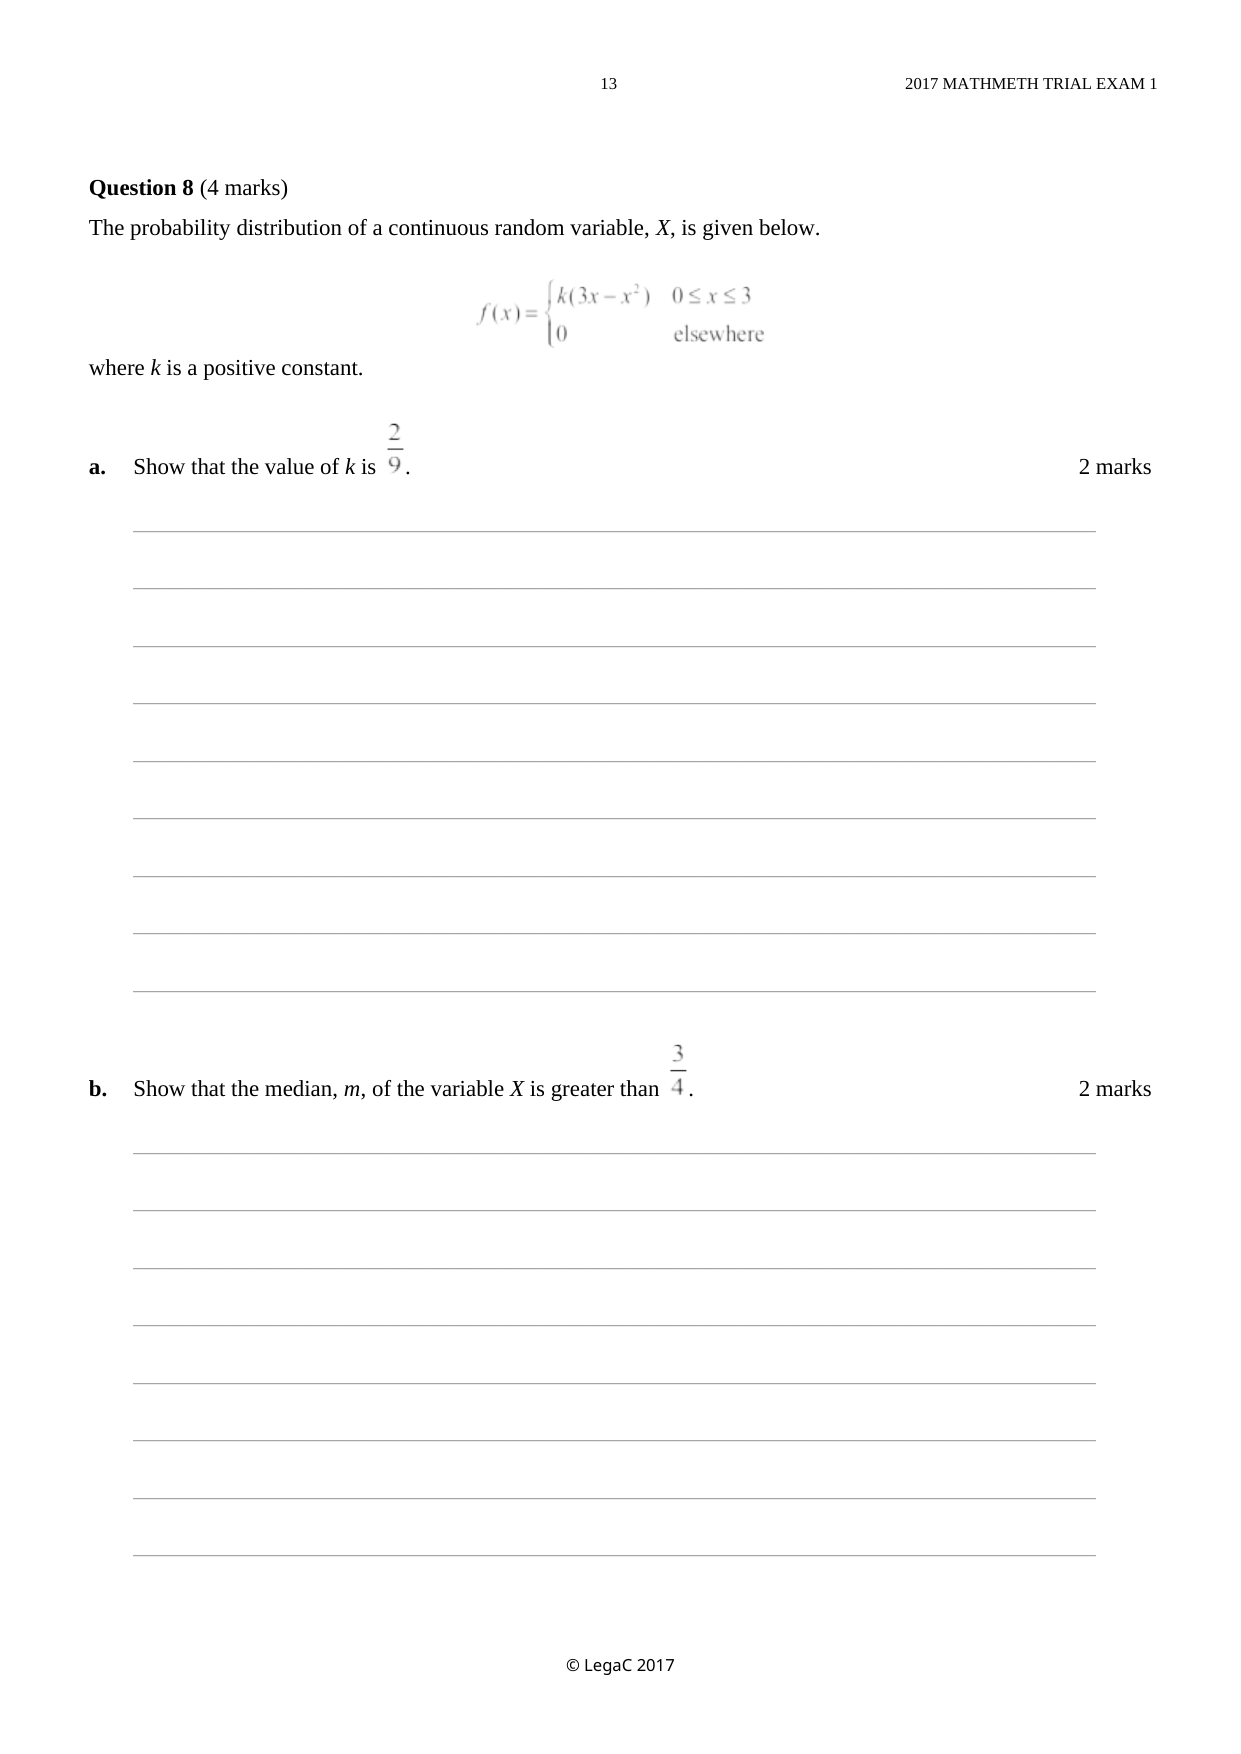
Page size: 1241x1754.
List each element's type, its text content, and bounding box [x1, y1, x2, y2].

text _____________________________________________________________________________ [89, 563, 1152, 592]
text _____________________________________________________________________________ [89, 678, 1152, 707]
text b. Show that the median, m, of the variable X is greater than . 2 marks [89, 1036, 1152, 1101]
text _____________________________________________________________________________ [89, 1415, 1152, 1444]
text _____________________________________________________________________________ [89, 506, 1152, 534]
text a. Show that the value of k is . 2 marks [89, 414, 1152, 479]
text _____________________________________________________________________________ [89, 793, 1152, 822]
text Question 8 (4 marks) [89, 174, 1152, 201]
text _____________________________________________________________________________ [89, 1243, 1152, 1271]
text _____________________________________________________________________________ [89, 1358, 1152, 1386]
text _____________________________________________________________________________ [89, 966, 1152, 994]
text _____________________________________________________________________________ [89, 736, 1152, 764]
text _____________________________________________________________________________ [89, 851, 1152, 879]
text _____________________________________________________________________________ [89, 908, 1152, 937]
text _____________________________________________________________________________ [89, 1473, 1152, 1501]
text _____________________________________________________________________________ [89, 1128, 1152, 1156]
text _____________________________________________________________________________ [89, 1300, 1152, 1329]
text _____________________________________________________________________________ [89, 1185, 1152, 1214]
text The probability distribution of a continuous random variable, X, is given below. [89, 214, 1152, 240]
text _____________________________________________________________________________ [89, 621, 1152, 649]
text _____________________________________________________________________________ [89, 1530, 1152, 1559]
text where k is a positive constant. [89, 354, 1152, 380]
